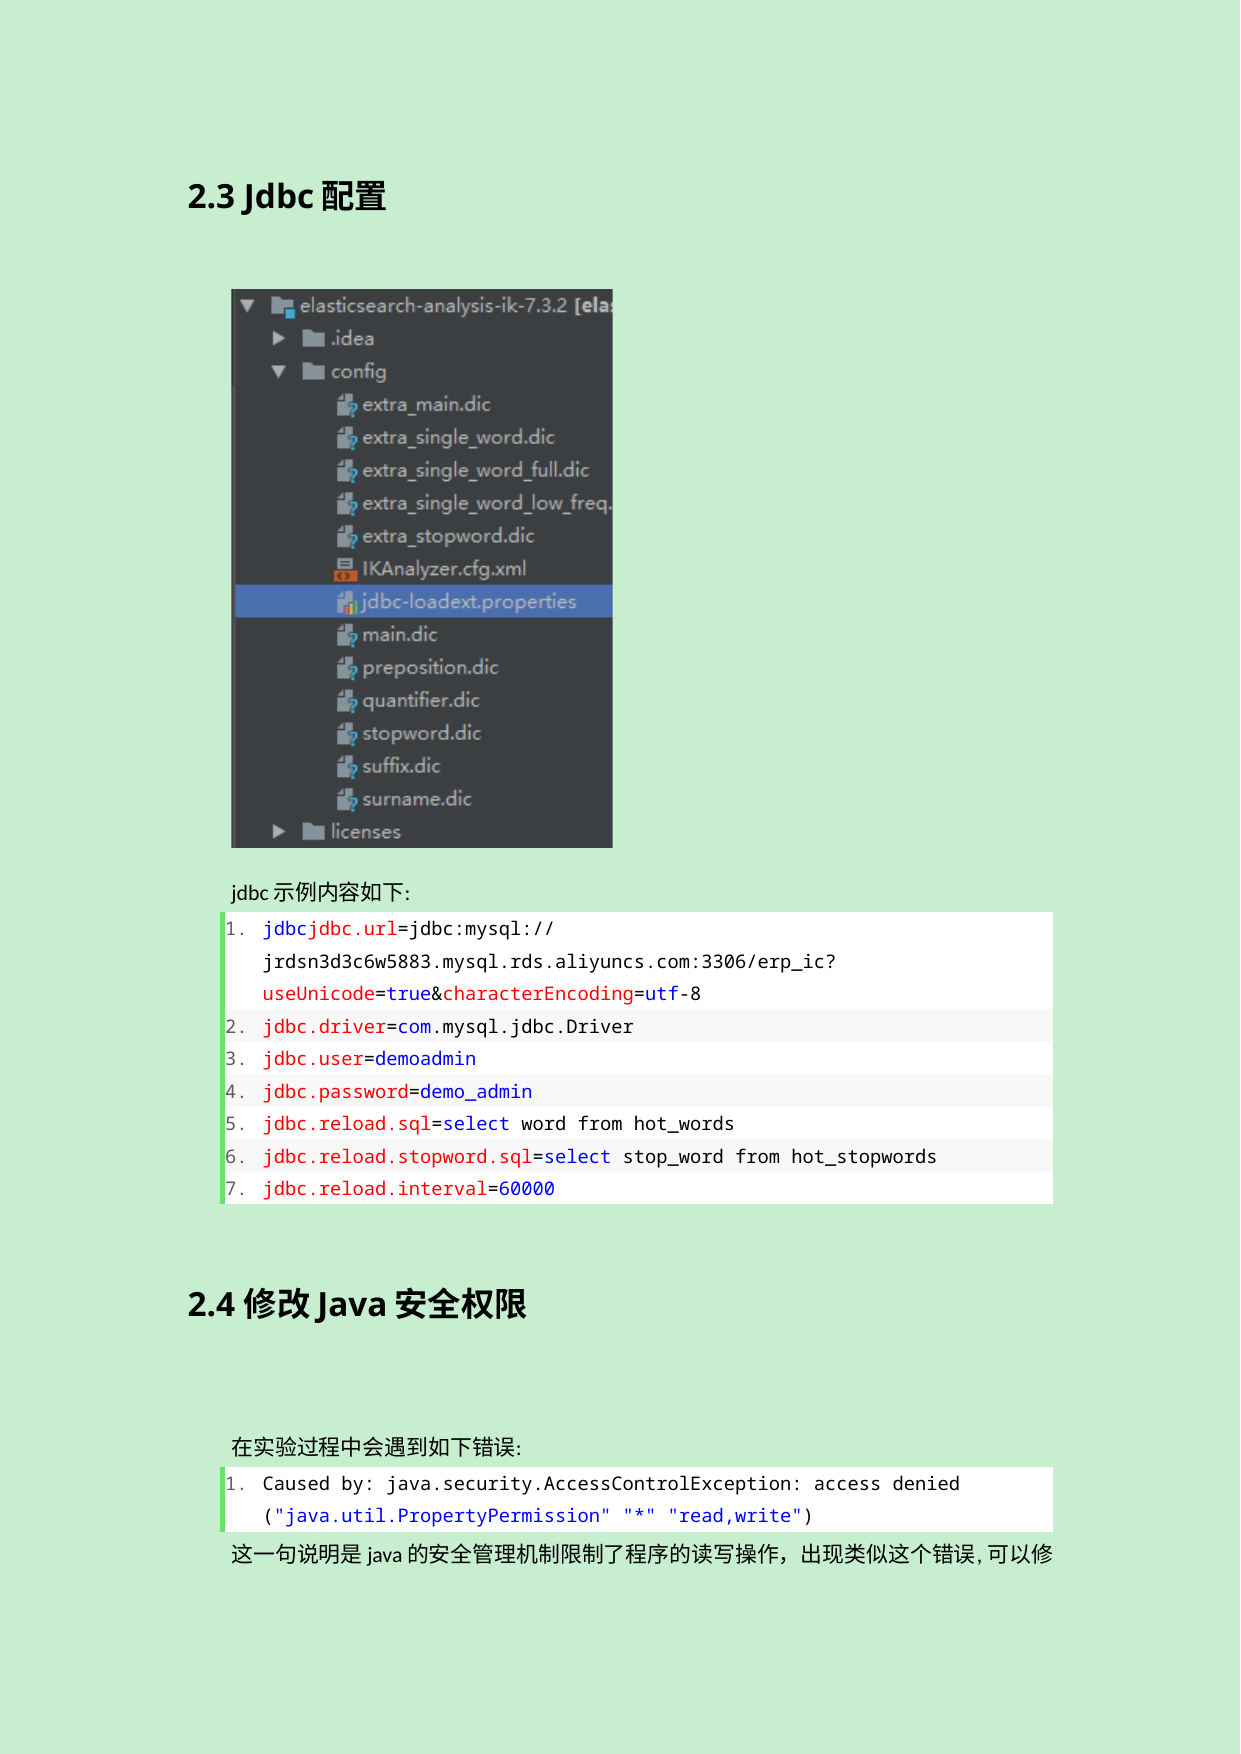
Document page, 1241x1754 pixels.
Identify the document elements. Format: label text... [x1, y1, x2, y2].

list Caused by: java.security.AccessControlException: access denied ("java.util.PropertyPermission" "*" "read,write") [225, 1467, 1053, 1532]
list jdbc.password=demo_admin [225, 1074, 1053, 1107]
list jdbc.reload.interval=60000 [225, 1172, 1053, 1204]
list jdbcjdbc.url=jdbc:mysql://jrdsn3d3c6w5883.mysql.rds.aliyuncs.com:3306/erp_ic?useUnicode=true&characterEncoding=utf-8 [225, 912, 1053, 1009]
subtitle 2.3 Jdbc配置 [187, 162, 1053, 227]
list jdbc.driver=com.mysql.jdbc.Driver [225, 1009, 1053, 1042]
list jdbc.user=demoadmin [225, 1042, 1053, 1074]
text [187, 1537, 1053, 1569]
subtitle 2.4 修改Java安全权限 [187, 1269, 1053, 1334]
list jdbc.reload.sql=select word from hot_words [225, 1107, 1053, 1139]
text 在实验过程中会遇到如下错误: [187, 1429, 1053, 1462]
text jdbc示例内容如下: [187, 874, 1053, 907]
list jdbc.reload.stopword.sql=select stop_word from hot_stopwords [225, 1139, 1053, 1172]
